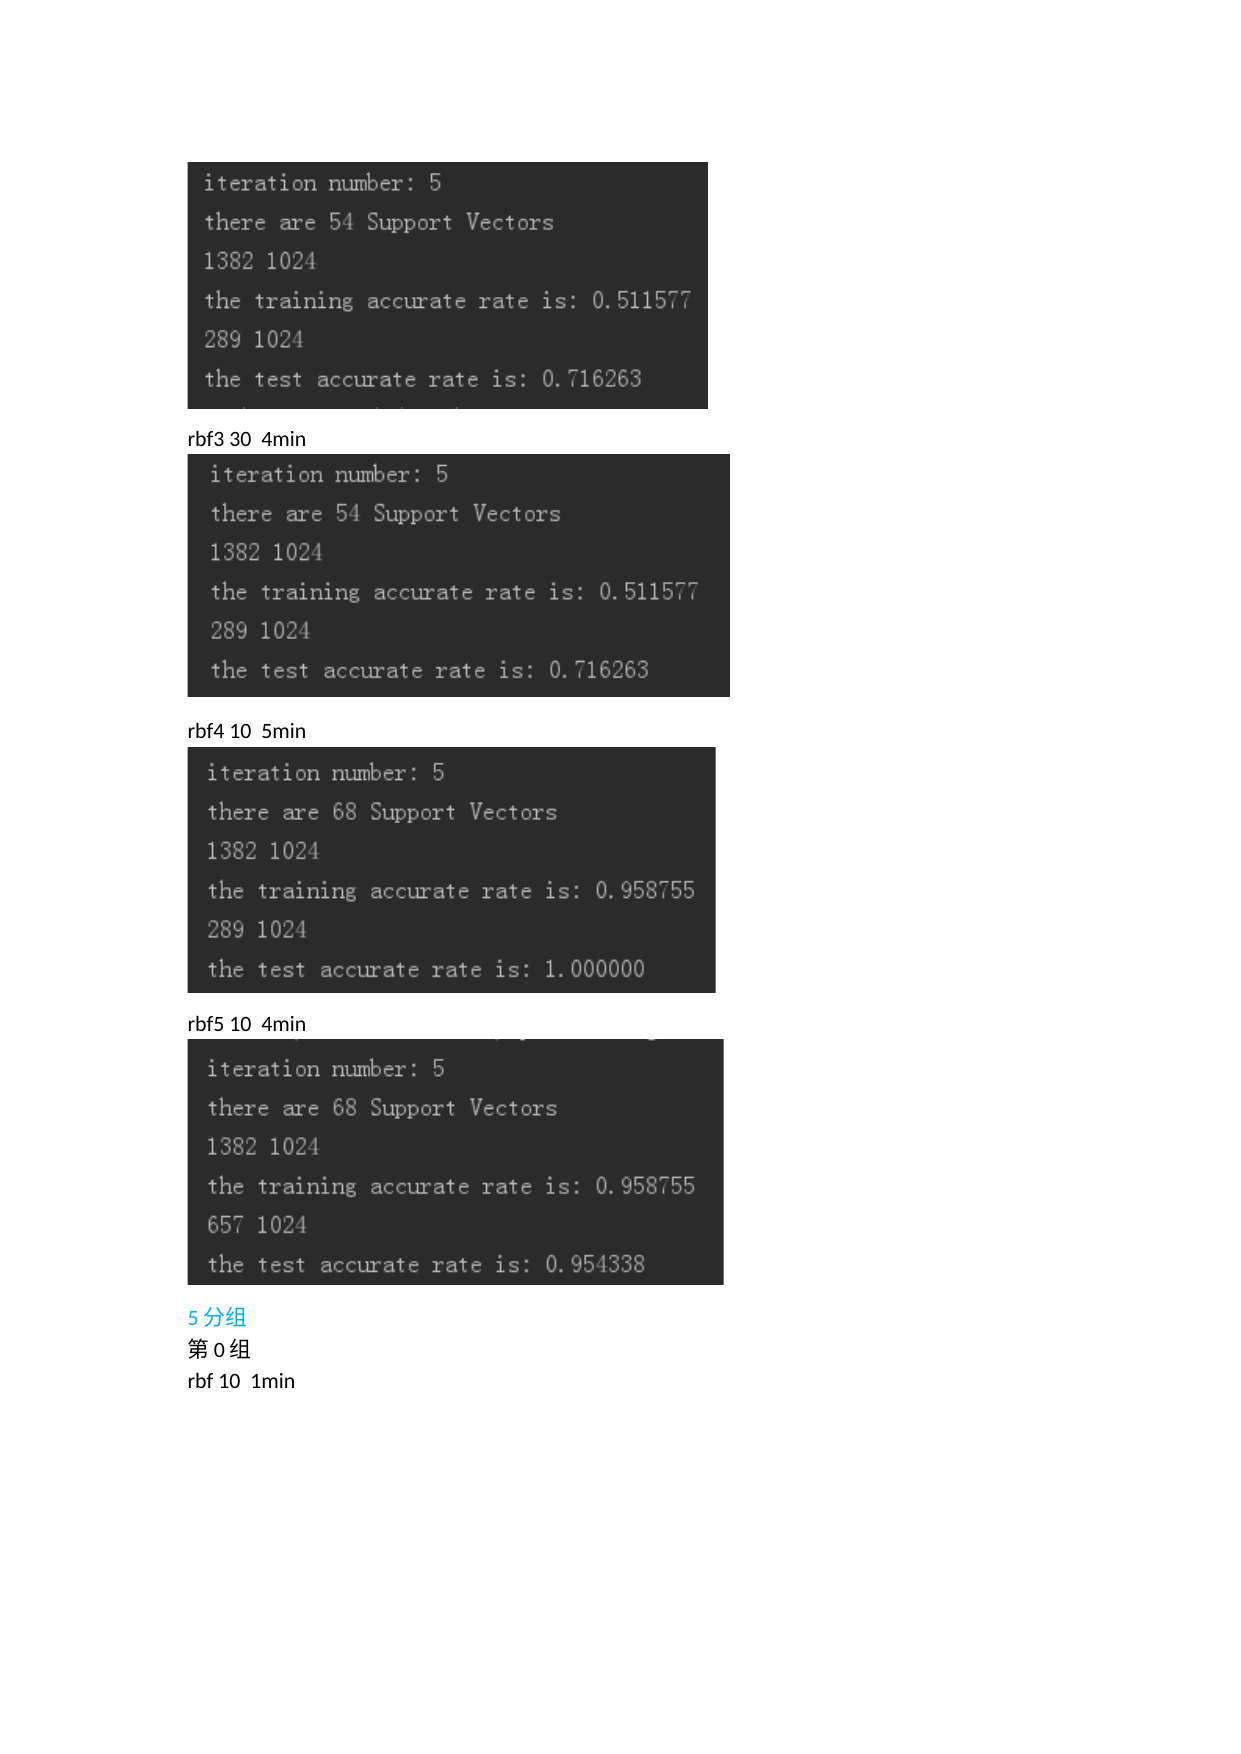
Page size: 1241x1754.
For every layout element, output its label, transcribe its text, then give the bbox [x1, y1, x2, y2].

text rbf 10 1min [187, 1364, 1053, 1397]
text rbf3 30 4min [187, 422, 1053, 454]
text rbf4 10 5min [187, 714, 1053, 747]
picture [187, 747, 716, 993]
text 第0组 [187, 1332, 1053, 1364]
picture [187, 1039, 724, 1285]
text 5分组 [187, 1299, 1053, 1332]
text rbf5 10 4min [187, 1007, 1053, 1039]
picture [187, 162, 708, 409]
picture [187, 454, 730, 697]
